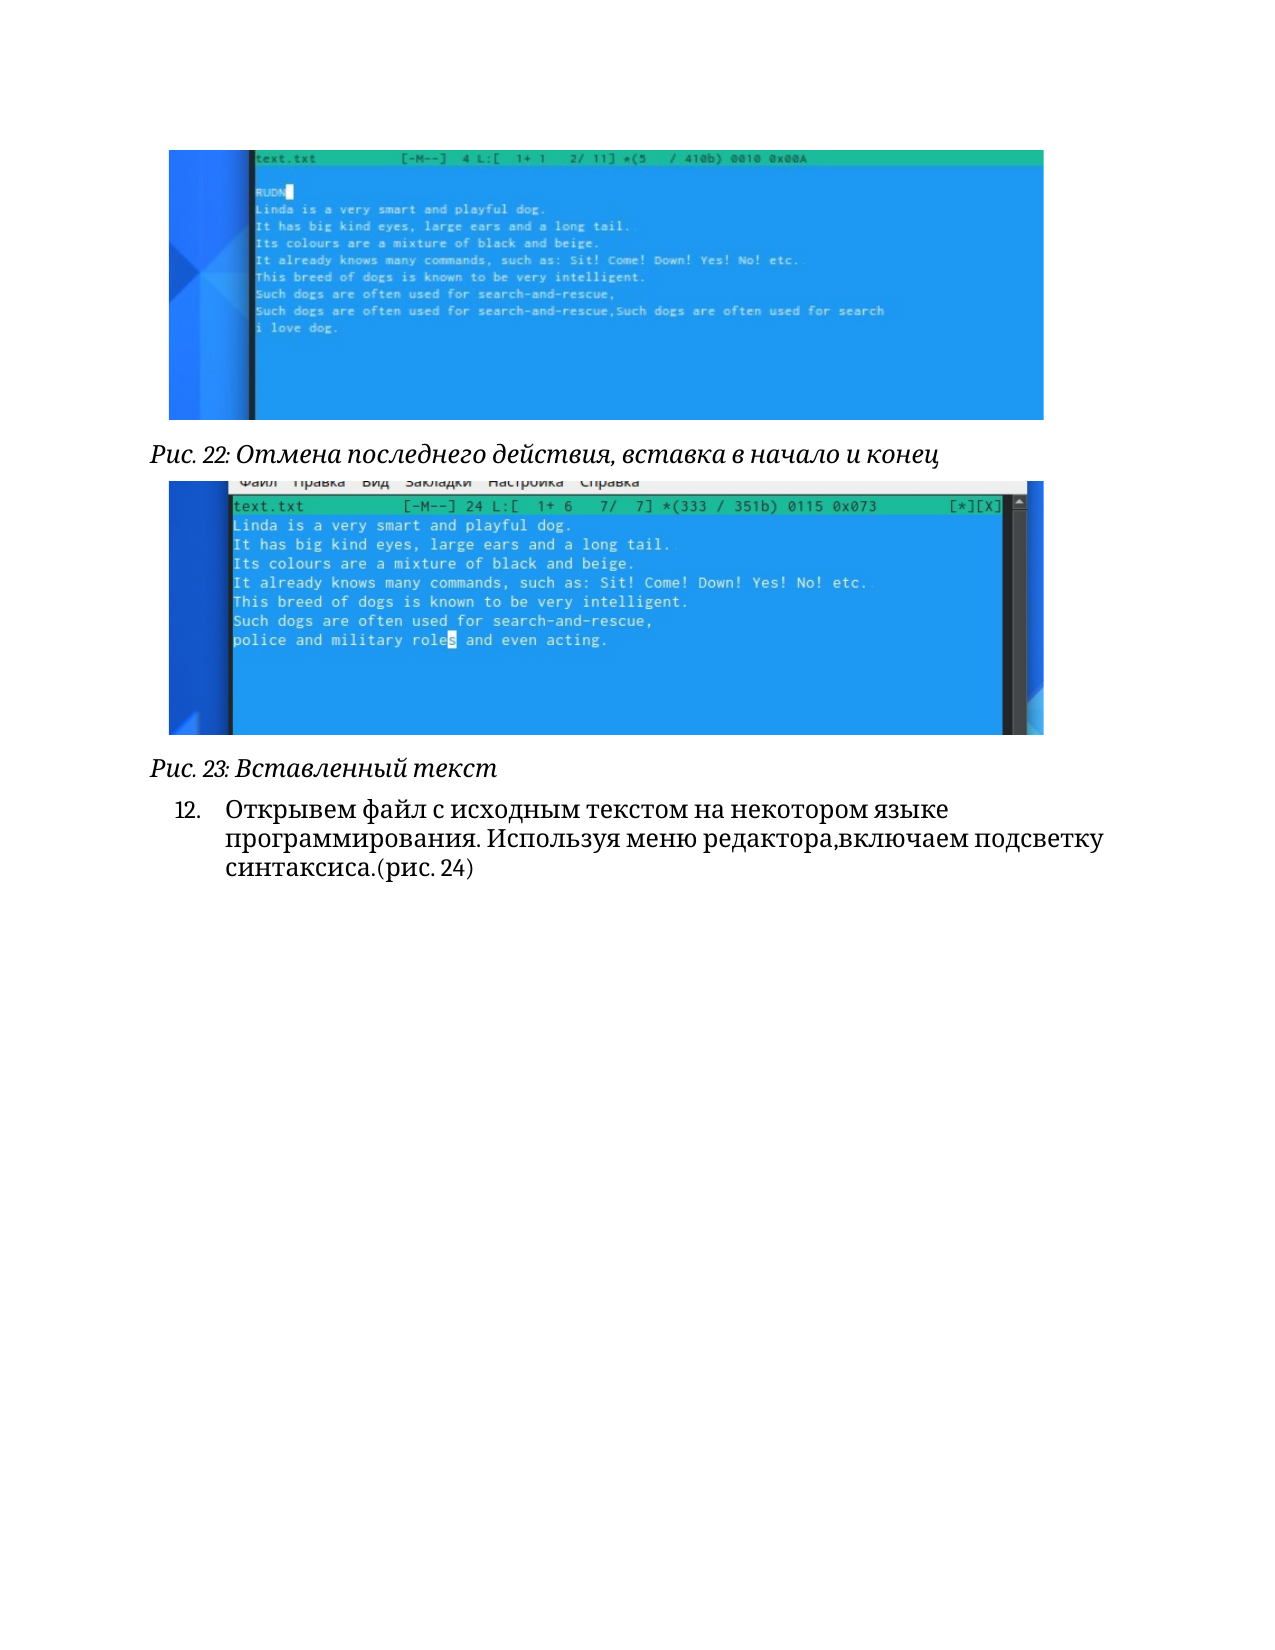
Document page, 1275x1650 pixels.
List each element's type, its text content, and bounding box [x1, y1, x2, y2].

text Рис. 22: Отмена последнего действия, вставка в начало и конец [150, 441, 1125, 469]
text Рис. 23: Вставленный текст [150, 755, 1125, 784]
list Открывем файл с исходным текстом на некотором языке программирования. Используя меню редактора,включаем подсветку синтаксиса.(рис. 24) [175, 796, 1125, 883]
picture [168, 150, 1044, 420]
picture [168, 481, 1044, 735]
